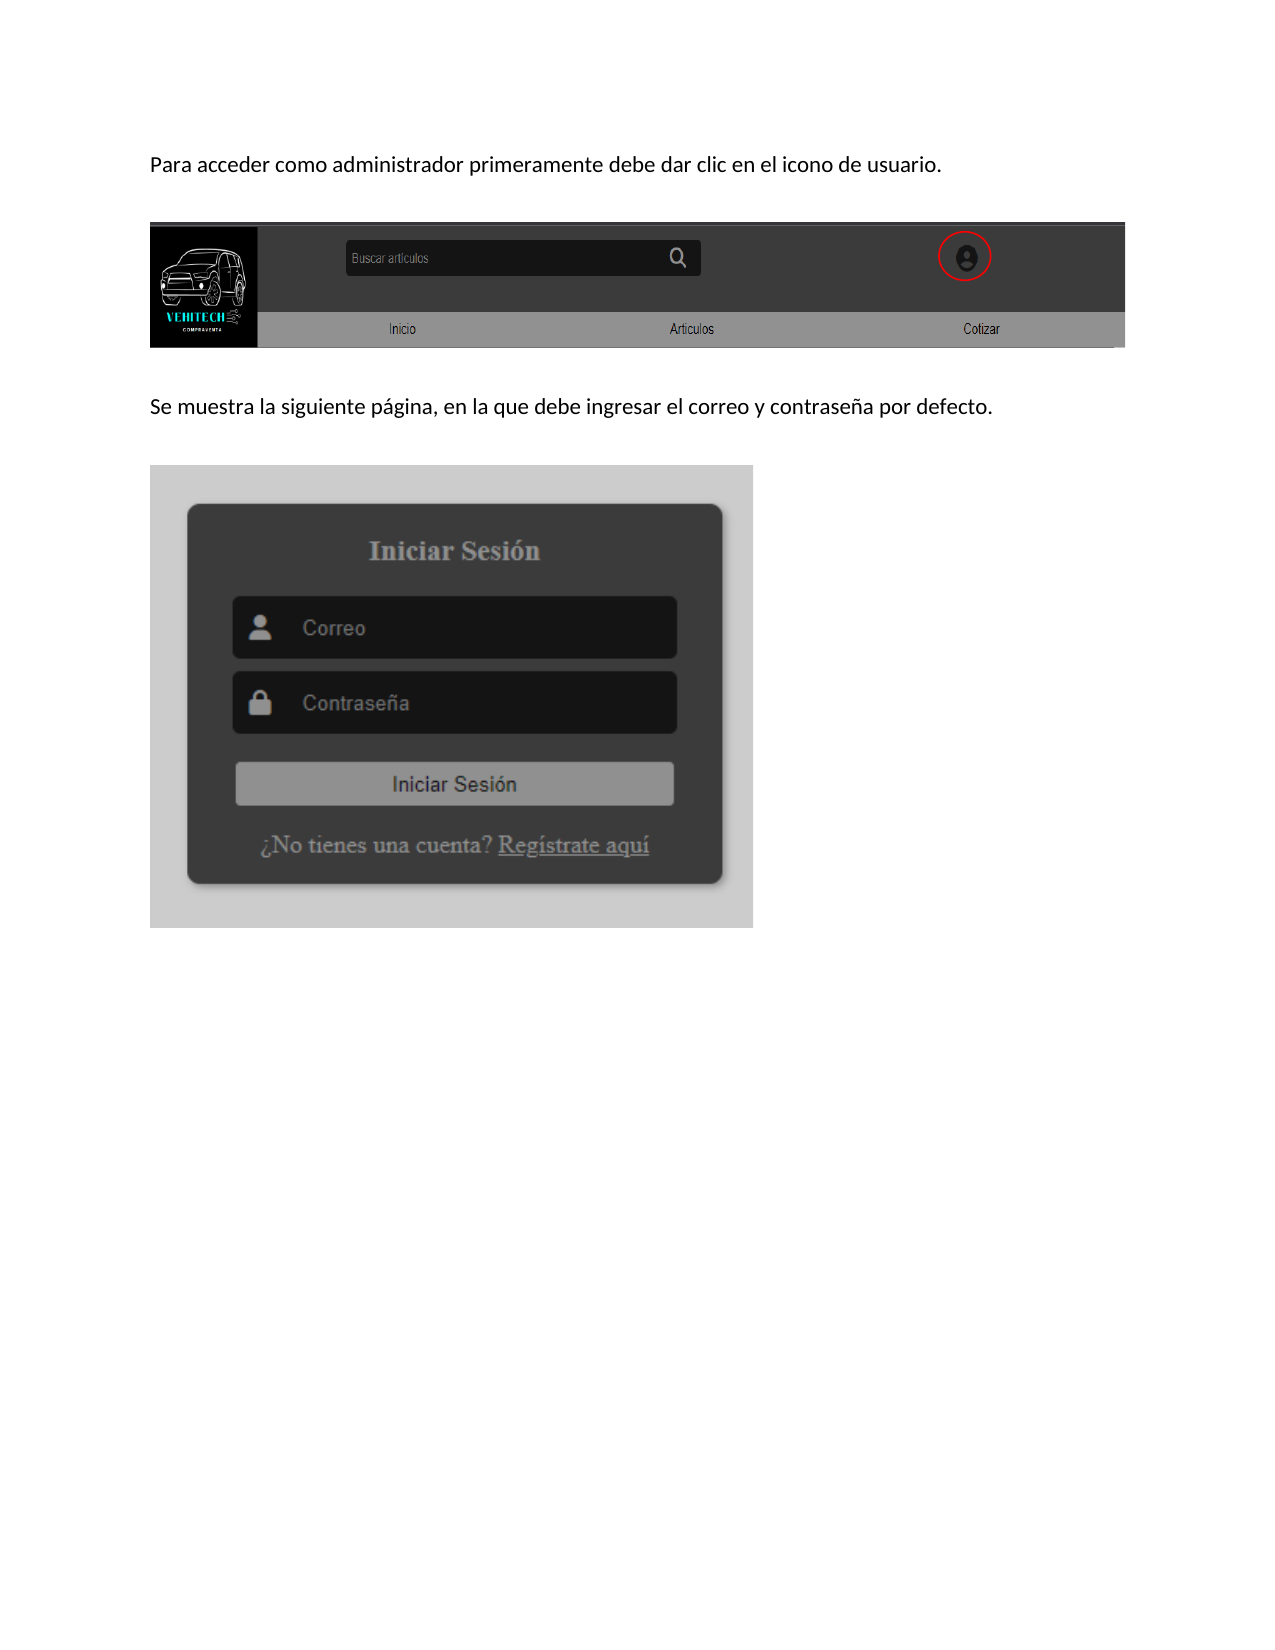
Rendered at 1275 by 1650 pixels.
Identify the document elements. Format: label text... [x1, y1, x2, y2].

text Para acceder como administrador primeramente debe dar clic en el icono de usuario. [150, 150, 1125, 178]
text Se muestra la siguiente página, en la que debe ingresar el correo y contraseña por defecto. [150, 392, 1125, 420]
picture [150, 465, 754, 928]
picture [150, 222, 1125, 348]
